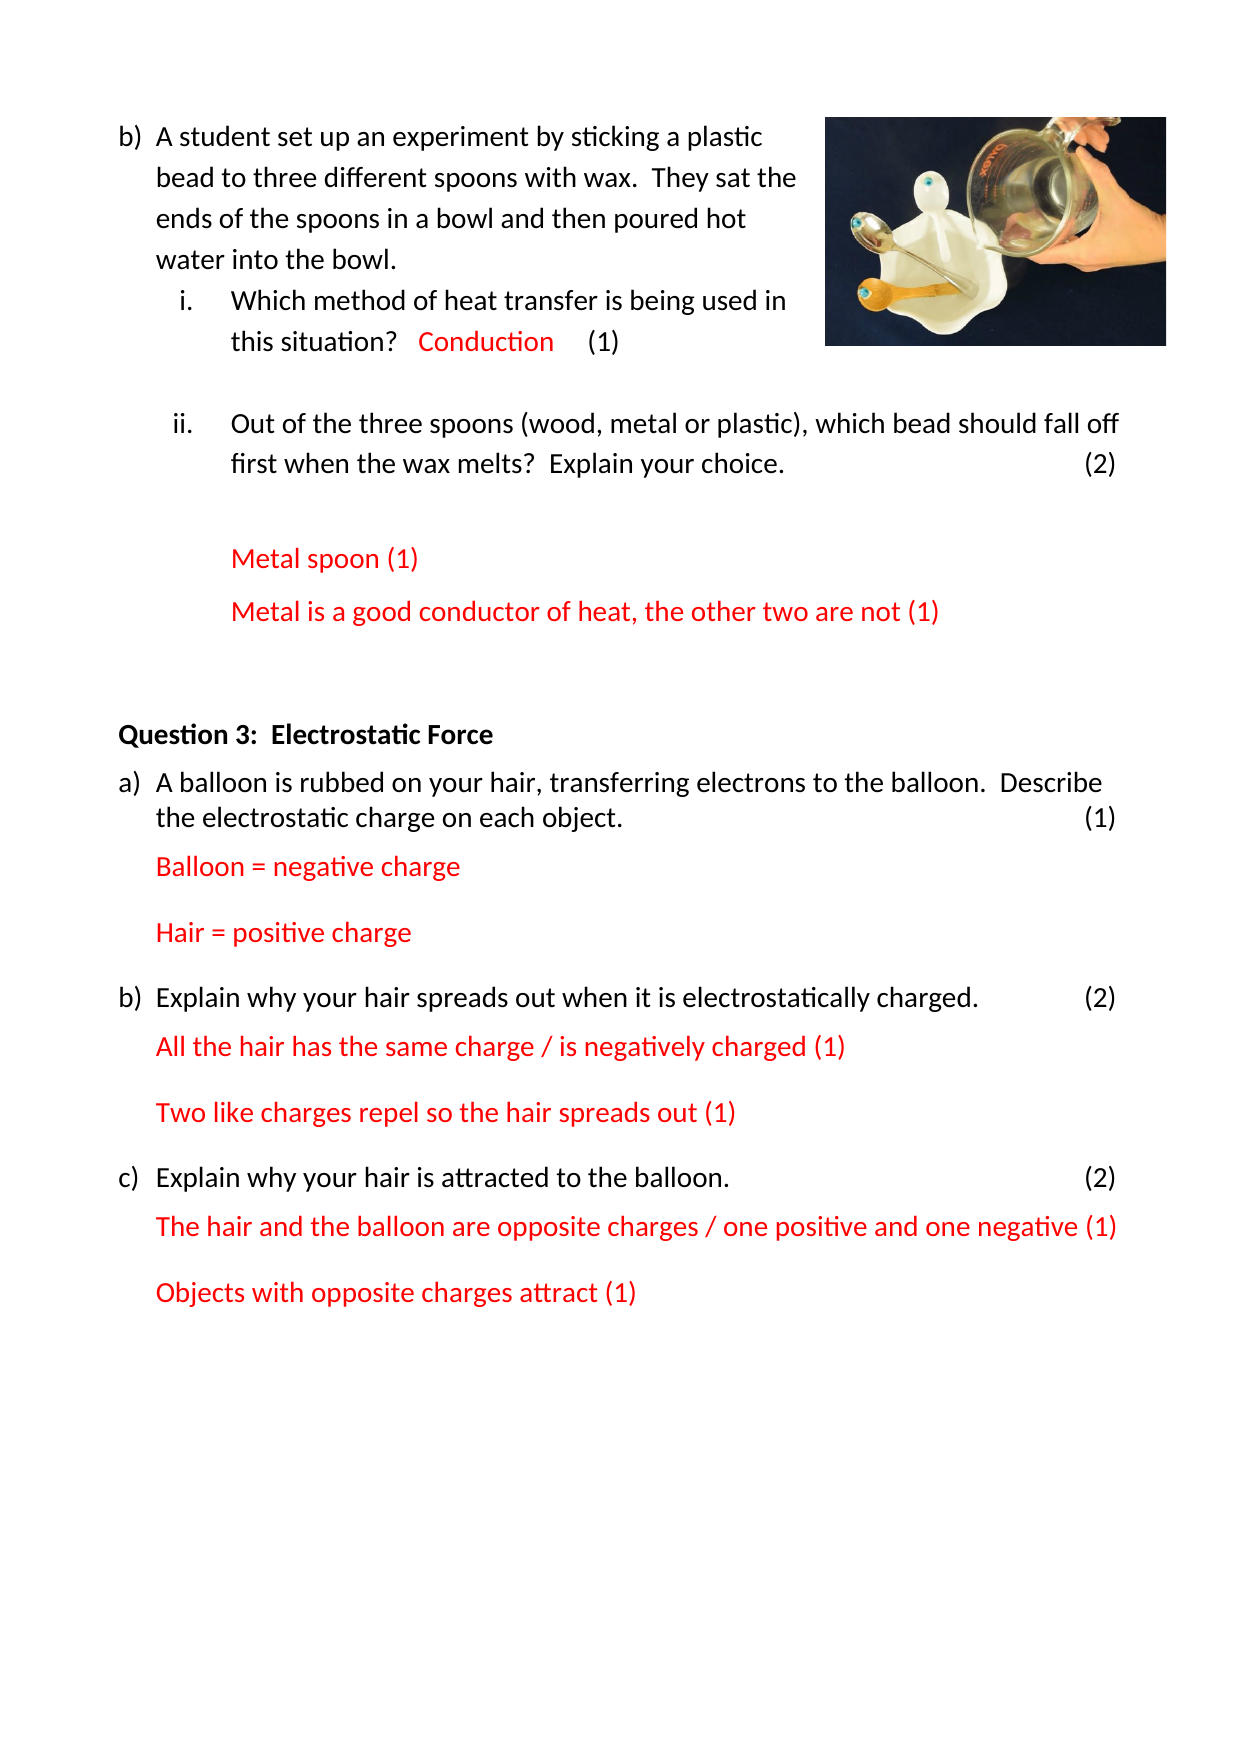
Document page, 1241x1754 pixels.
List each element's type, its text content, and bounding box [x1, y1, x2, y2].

list Explain why your hair spreads out when it is electrostatically charged. (2) [118, 979, 1122, 1015]
list Out of the three spoons (wood, metal or plastic), which bead should fall off first when the wax melts? Explain your choice. (2) [193, 405, 1122, 481]
list Metal is a good conductor of heat, the other two are not (1) [231, 593, 1122, 629]
text Question 3: Electrostatic Force [118, 716, 1122, 751]
text Hair = positive charge [156, 914, 1122, 949]
list Explain why your hair is attracted to the balloon. (2) [118, 1159, 1122, 1195]
list Which method of heat transfer is being used in this situation? Conduction (1) [193, 282, 1122, 358]
text Balloon = negative charge [156, 848, 1122, 883]
list A student set up an experiment by sticking a plastic bead to three different spoons with wax. They sat the ends of the spoons in a bowl and then poured hot water into the bowl. [118, 118, 825, 277]
text Two like charges repel so the hair spreads out (1) [156, 1094, 1122, 1129]
list A balloon is rubbed on your hair, transferring electrons to the balloon. Describe the electrostatic charge on each object. (1) [118, 764, 1122, 835]
list Metal spoon (1) [231, 540, 1122, 576]
text The hair and the balloon are opposite charges / one positive and one negative (1) [156, 1208, 1122, 1243]
text All the hair has the same charge / is negatively charged (1) [156, 1028, 1122, 1063]
text Objects with opposite charges attract (1) [156, 1274, 1122, 1309]
picture [825, 117, 1167, 346]
